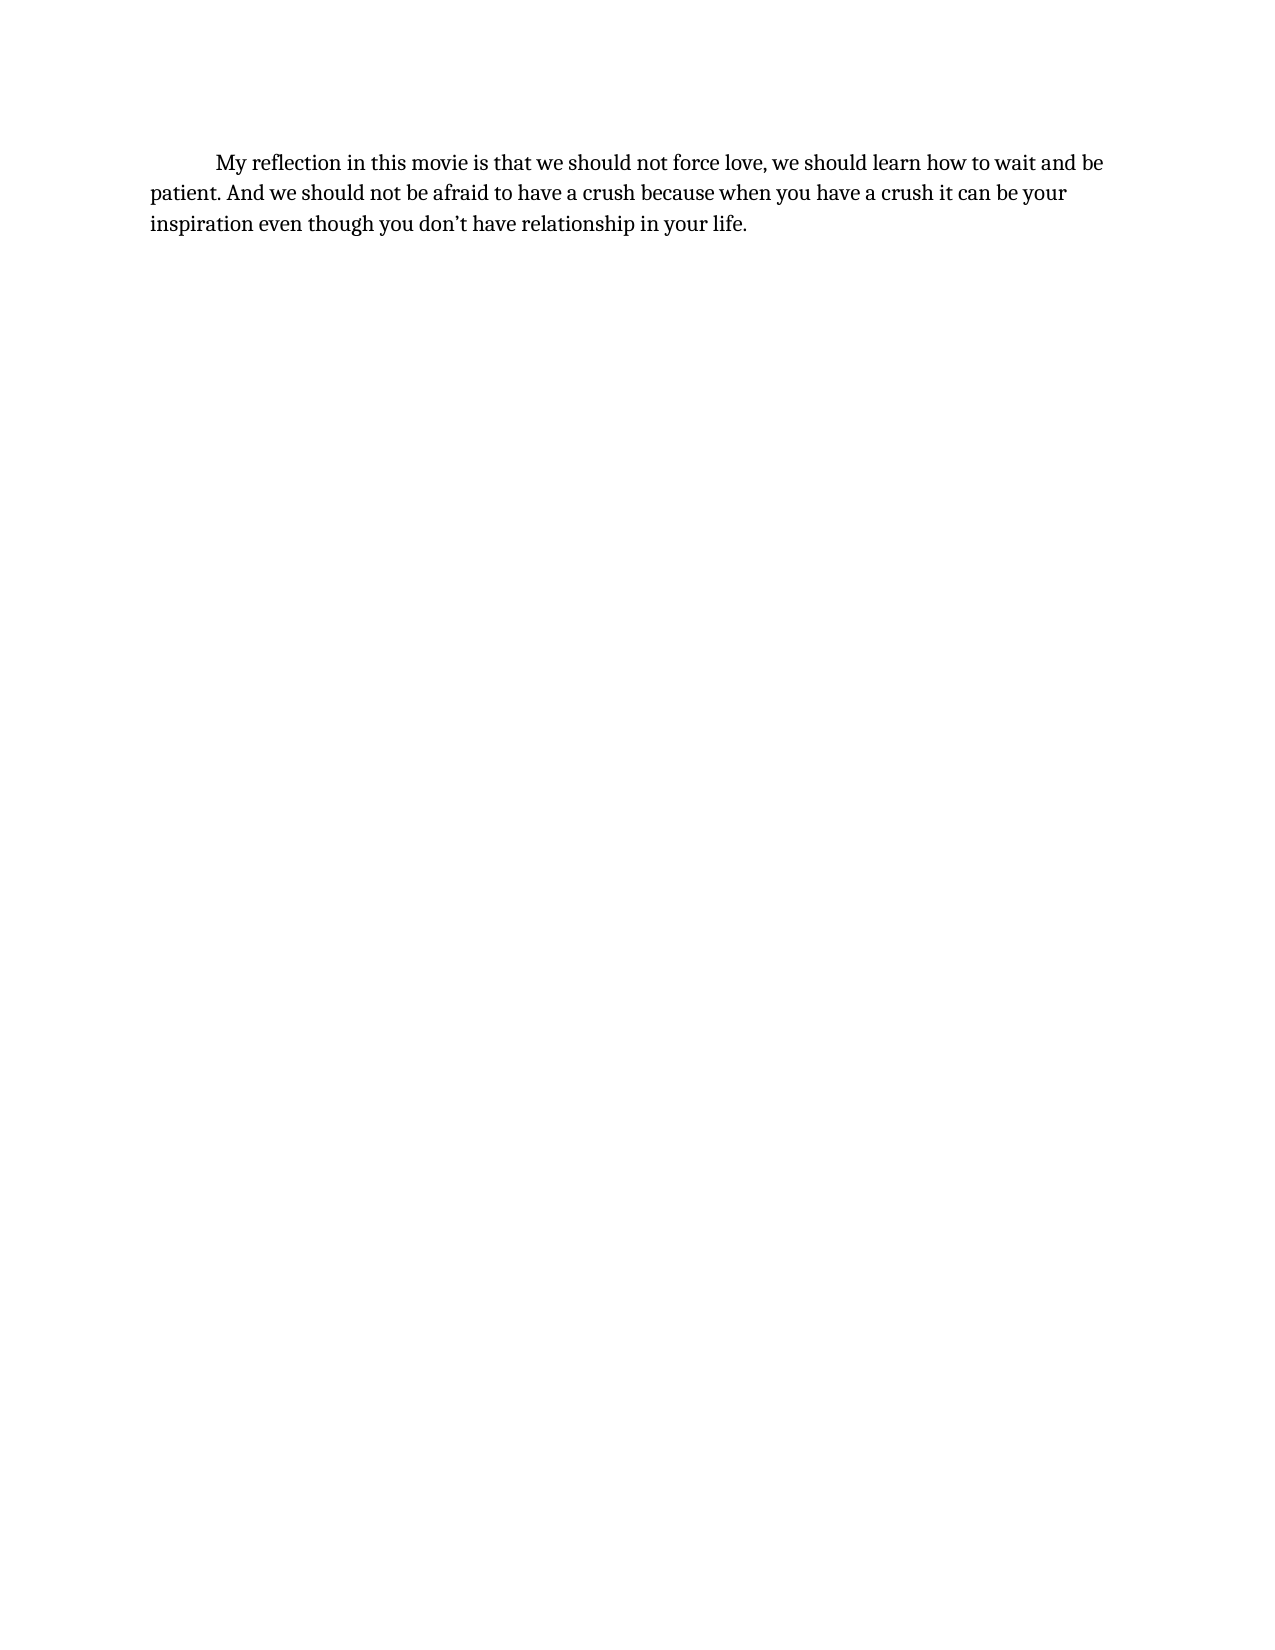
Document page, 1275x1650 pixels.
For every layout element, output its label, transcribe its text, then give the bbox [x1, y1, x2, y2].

text My reflection in this movie is that we should not force love, we should learn how to wait and be patient. And we should not be afraid to have a crush because when you have a crush it can be your inspiration even though you don’t have relationship in your life. [150, 150, 1125, 237]
